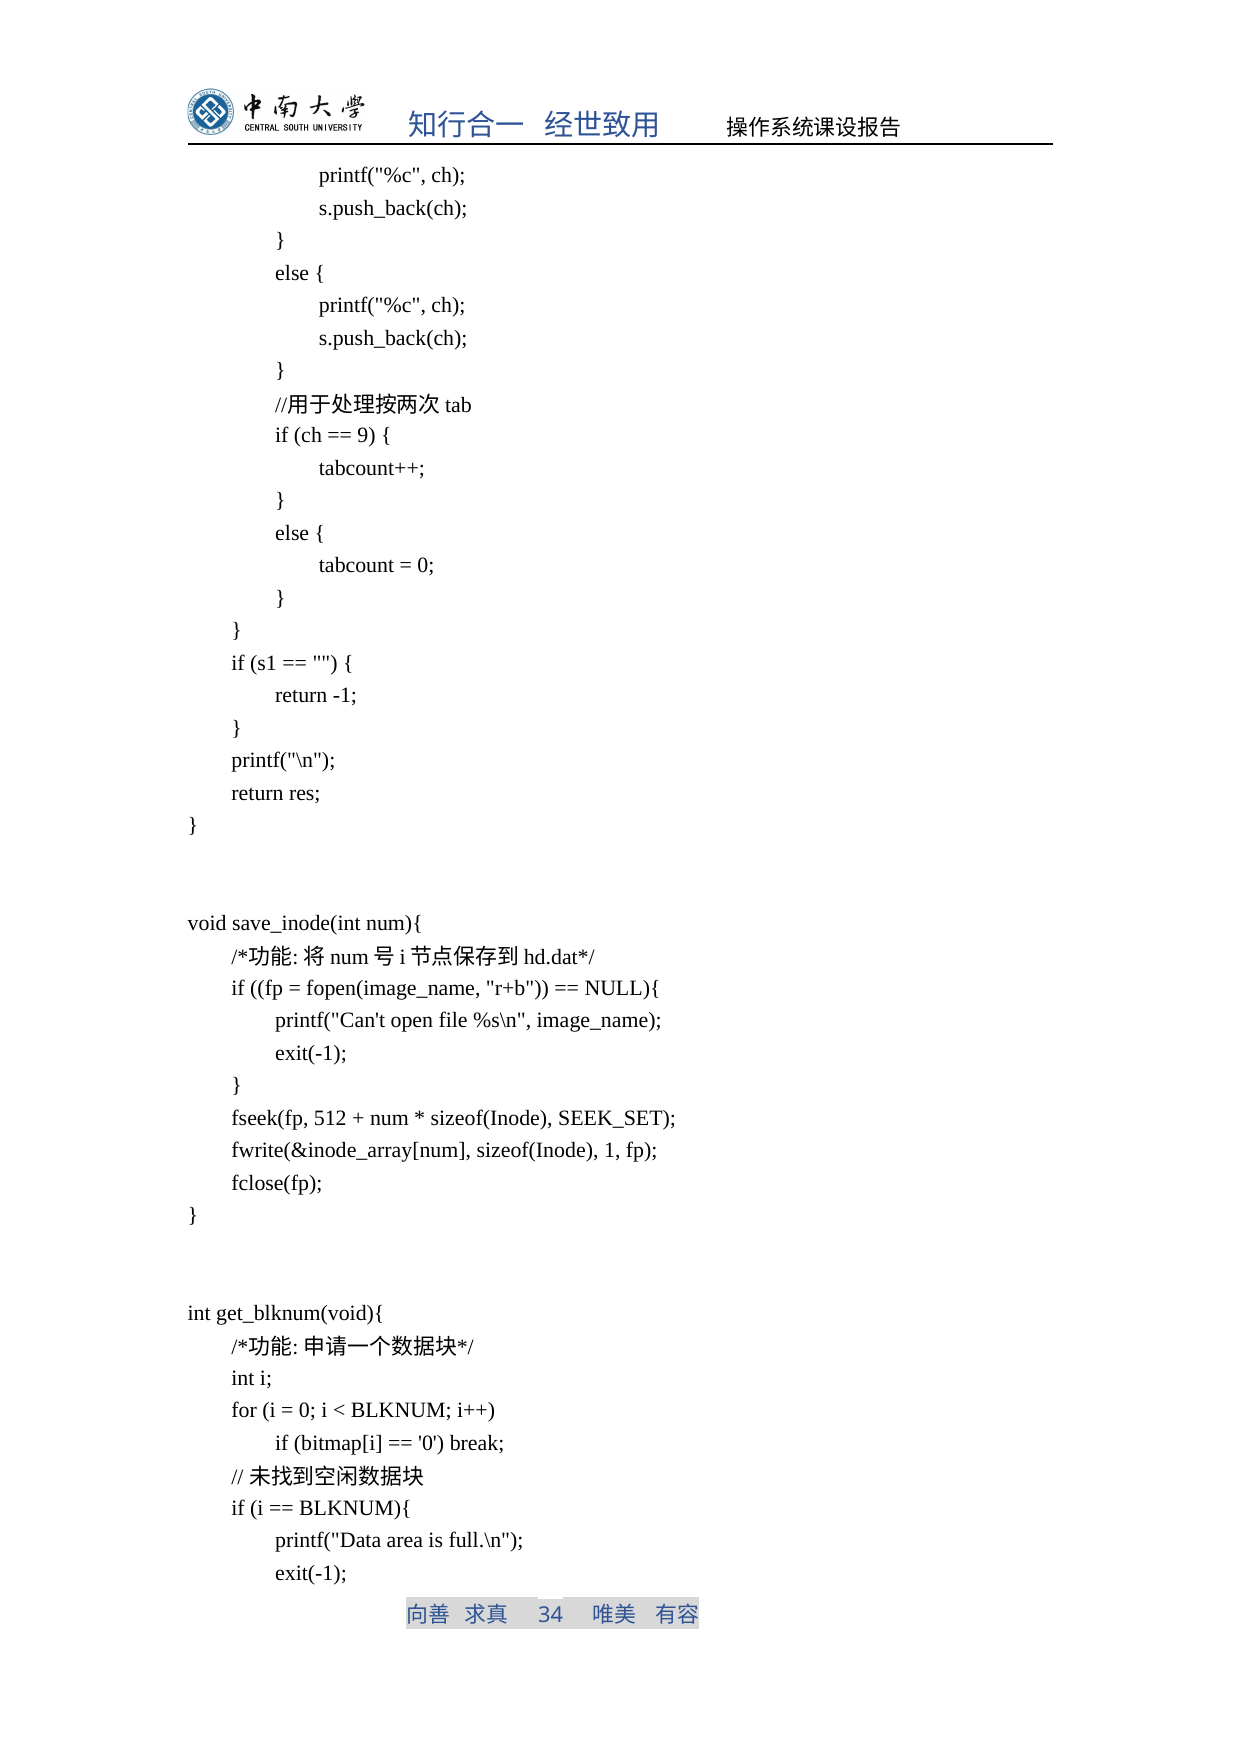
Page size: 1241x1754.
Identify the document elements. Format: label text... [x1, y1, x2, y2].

text } [187, 1069, 1053, 1101]
picture [187, 88, 368, 135]
text } [187, 809, 1053, 841]
text } [187, 1199, 1053, 1231]
text printf("Can't open file %s\n", image_name); [187, 1004, 1053, 1036]
text if (ch == 9) { [187, 419, 1053, 451]
text } [187, 581, 1053, 614]
text printf("%c", ch); [187, 289, 1053, 321]
text for (i = 0; i < BLKNUM; i++) [187, 1394, 1053, 1426]
text exit(-1); [187, 1556, 1053, 1589]
text else { [187, 256, 1053, 289]
text tabcount++; [187, 451, 1053, 484]
text exit(-1); [187, 1036, 1053, 1069]
text void save_inode(int num){ [187, 906, 1053, 939]
text fwrite(&inode_array[num], sizeof(Inode), 1, fp); [187, 1134, 1053, 1166]
text else { [187, 516, 1053, 549]
text /*功能: 申请一个数据块*/ [187, 1329, 1053, 1361]
text s.push_back(ch); [187, 191, 1053, 224]
text } [187, 711, 1053, 744]
text if (s1 == "") { [187, 646, 1053, 679]
text return -1; [187, 679, 1053, 711]
text return res; [187, 776, 1053, 809]
text } [187, 224, 1053, 256]
text fclose(fp); [187, 1166, 1053, 1199]
text if (i == BLKNUM){ [187, 1491, 1053, 1524]
text int get_blknum(void){ [187, 1296, 1053, 1329]
text //用于处理按两次tab [187, 386, 1053, 419]
text /*功能: 将num号i节点保存到hd.dat*/ [187, 939, 1053, 971]
text s.push_back(ch); [187, 321, 1053, 354]
text } [187, 614, 1053, 646]
text printf("Data area is full.\n"); [187, 1524, 1053, 1556]
text if ((fp = fopen(image_name, "r+b")) == NULL){ [187, 971, 1053, 1004]
text printf("%c", ch); [187, 159, 1053, 191]
text int i; [187, 1361, 1053, 1394]
text printf("\n"); [187, 744, 1053, 776]
text // 未找到空闲数据块 [187, 1459, 1053, 1491]
text if (bitmap[i] == '0') break; [187, 1426, 1053, 1459]
text } [187, 354, 1053, 386]
text tabcount = 0; [187, 549, 1053, 581]
text fseek(fp, 512 + num * sizeof(Inode), SEEK_SET); [187, 1101, 1053, 1134]
text } [187, 484, 1053, 516]
